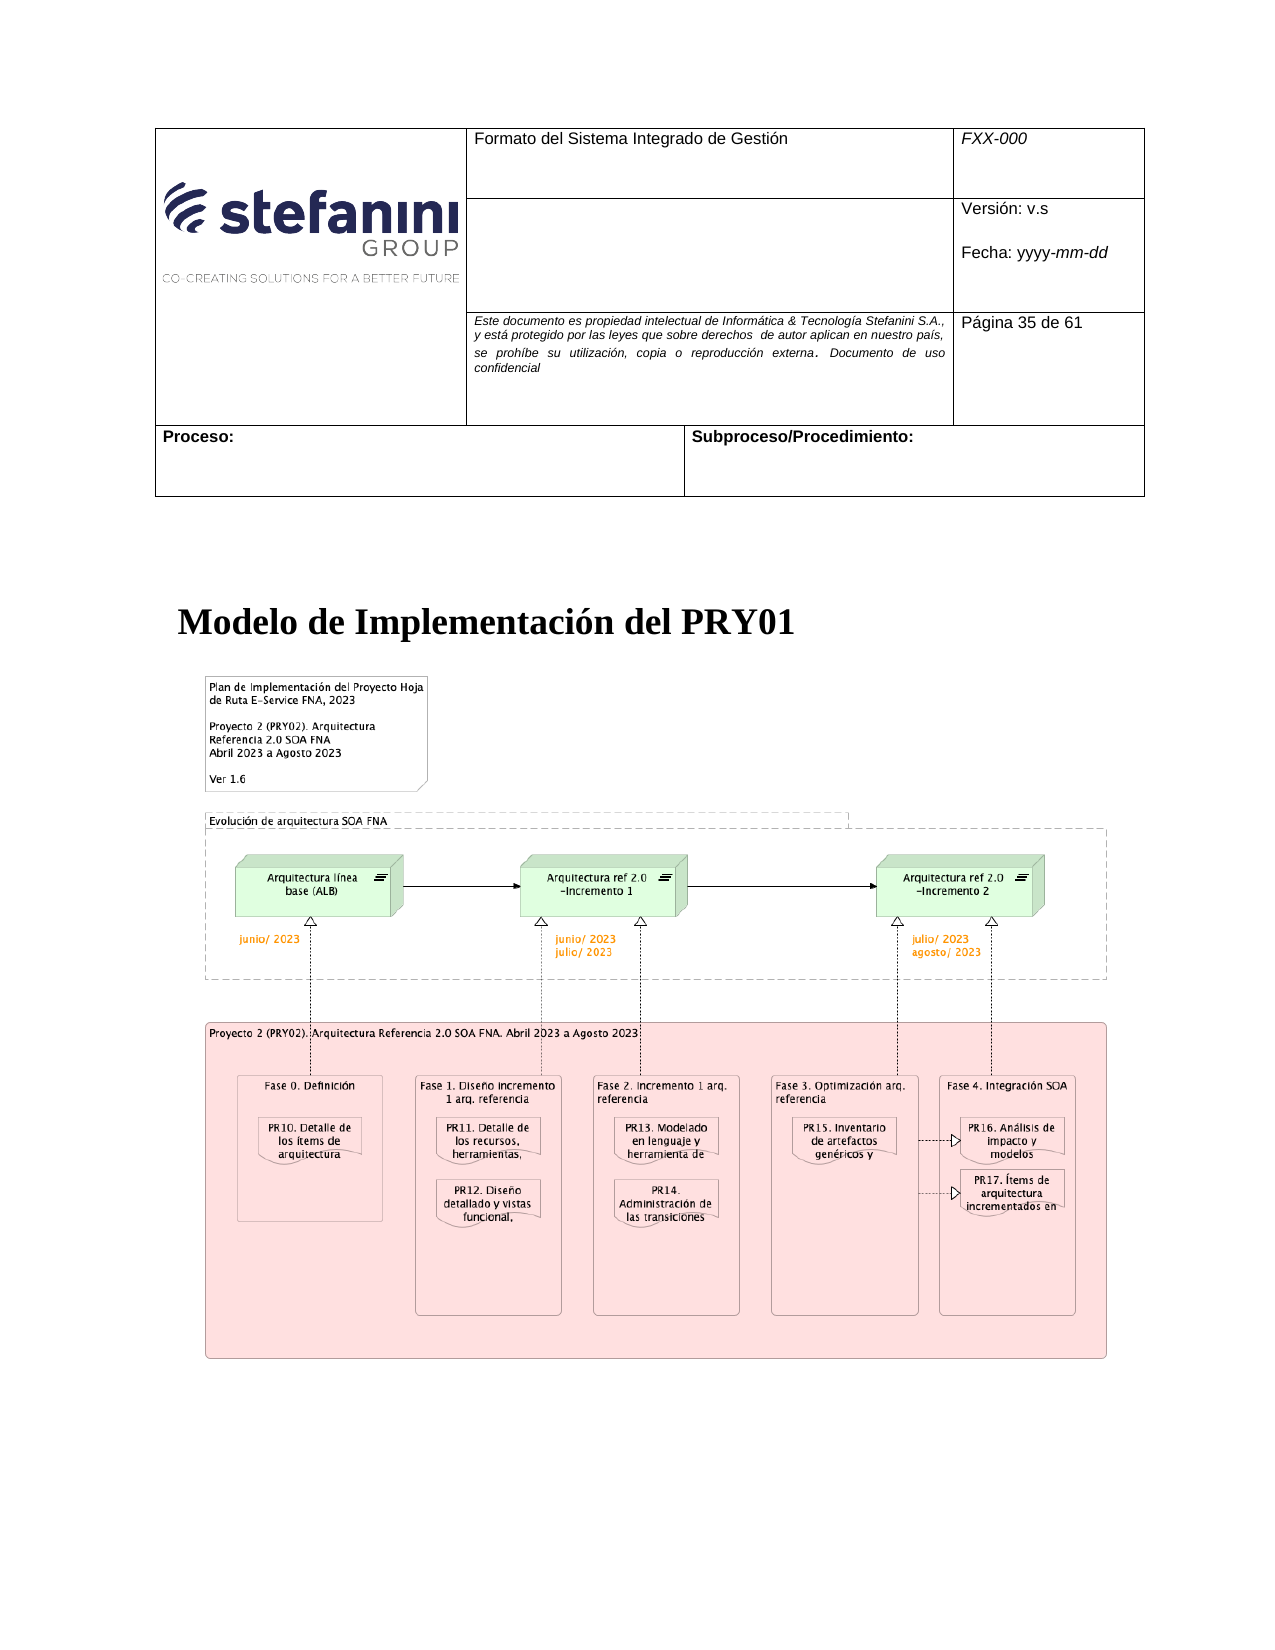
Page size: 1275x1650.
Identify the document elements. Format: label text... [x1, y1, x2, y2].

picture [196, 667, 1115, 1367]
subtitle Modelo de Implementación del PRY01 [177, 599, 1098, 642]
picture [162, 182, 460, 286]
